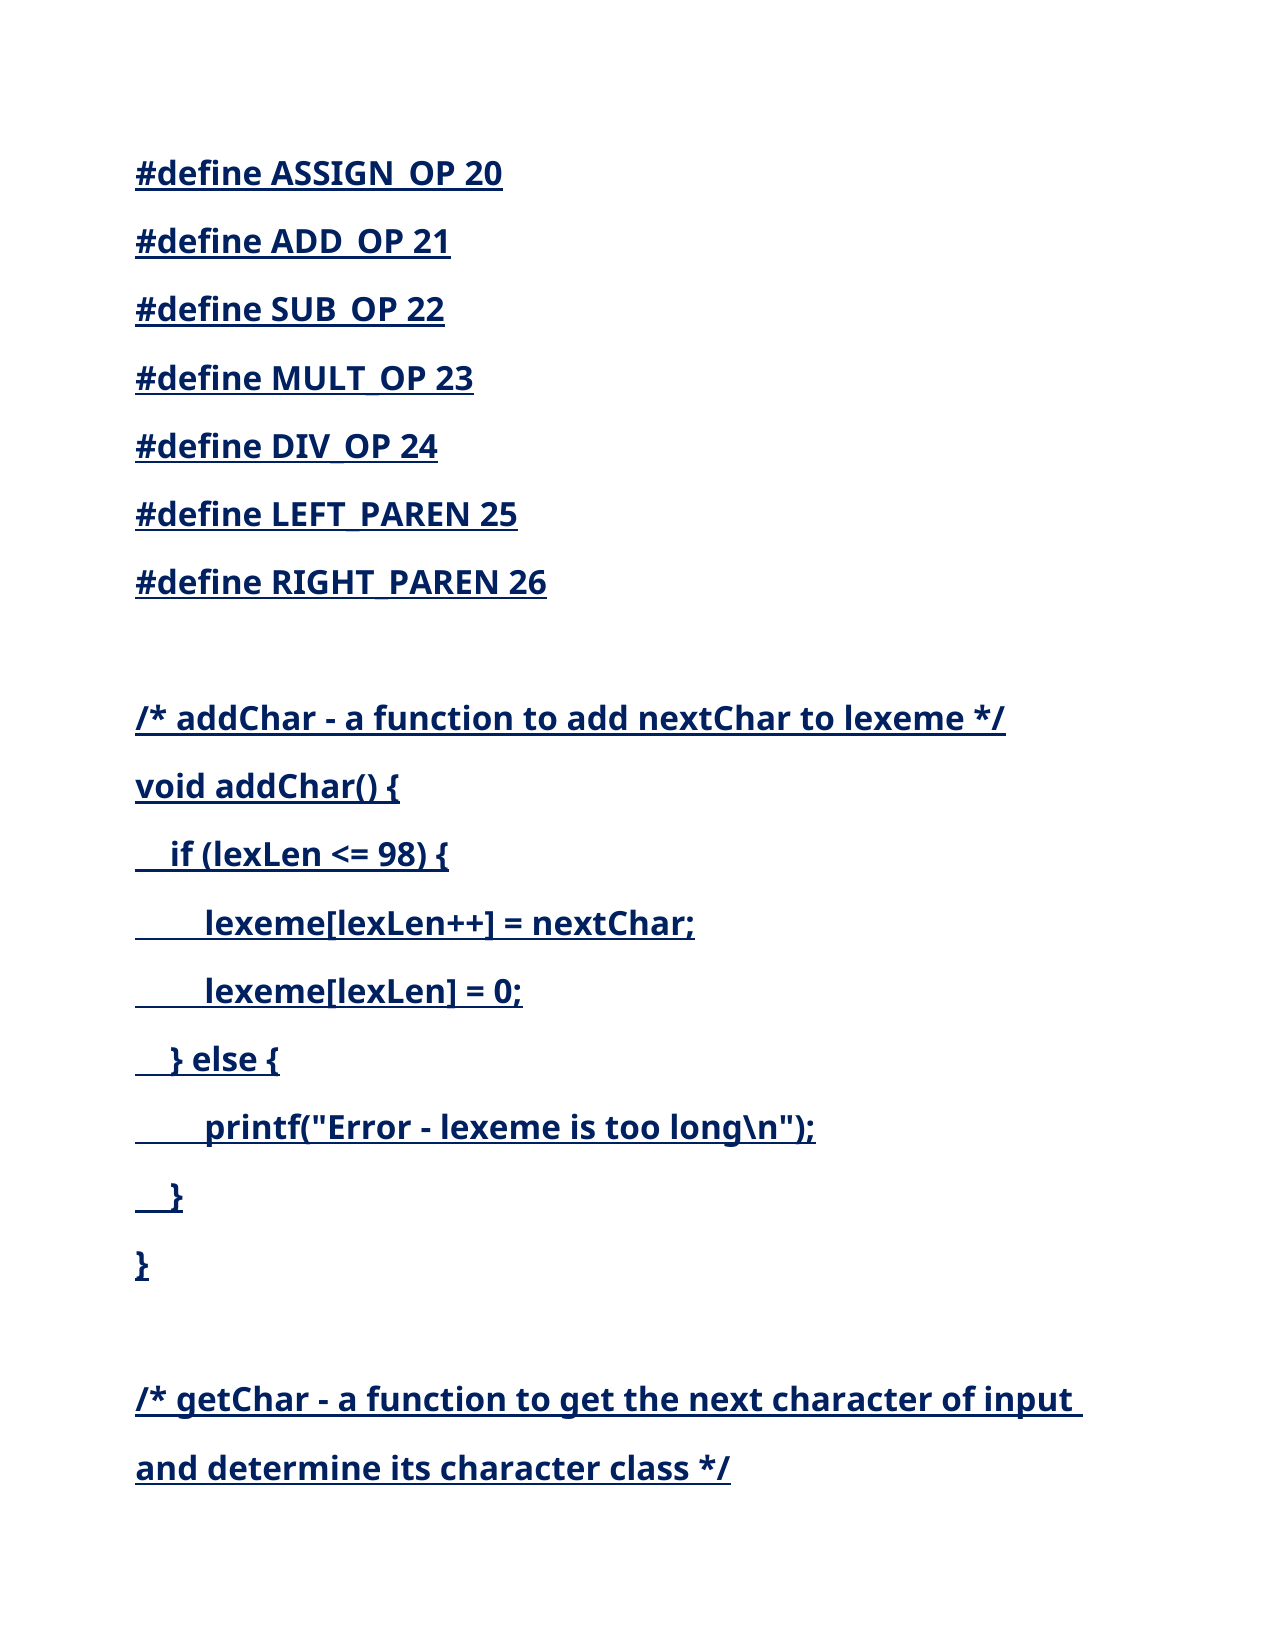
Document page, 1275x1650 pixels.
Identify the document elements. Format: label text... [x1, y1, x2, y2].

text /* addChar - a function to add nextChar to lexeme */ [135, 695, 1125, 740]
text if (lexLen <= 98) { [135, 831, 1125, 877]
text #define LEFT_PAREN 25 [135, 491, 1125, 536]
text lexeme[lexLen++] = nextChar; [135, 899, 1125, 945]
text lexeme[lexLen] = 0; [135, 967, 1125, 1013]
text } else { [135, 1036, 1125, 1081]
text void addChar() { [135, 763, 1125, 808]
text #define DIV_OP 24 [135, 422, 1125, 468]
text #define ASSIGN_OP 20 [135, 150, 1125, 195]
text printf("Error - lexeme is too long\n"); [135, 1104, 1125, 1149]
text #define ADD_OP 21 [135, 218, 1125, 263]
text } [135, 1172, 1125, 1217]
text #define SUB_OP 22 [135, 286, 1125, 332]
text #define MULT_OP 23 [135, 354, 1125, 400]
text /* getChar - a function to get the next character of input and determine its character class */ [135, 1376, 1125, 1490]
text } [135, 1240, 1125, 1285]
text #define RIGHT_PAREN 26 [135, 559, 1125, 604]
